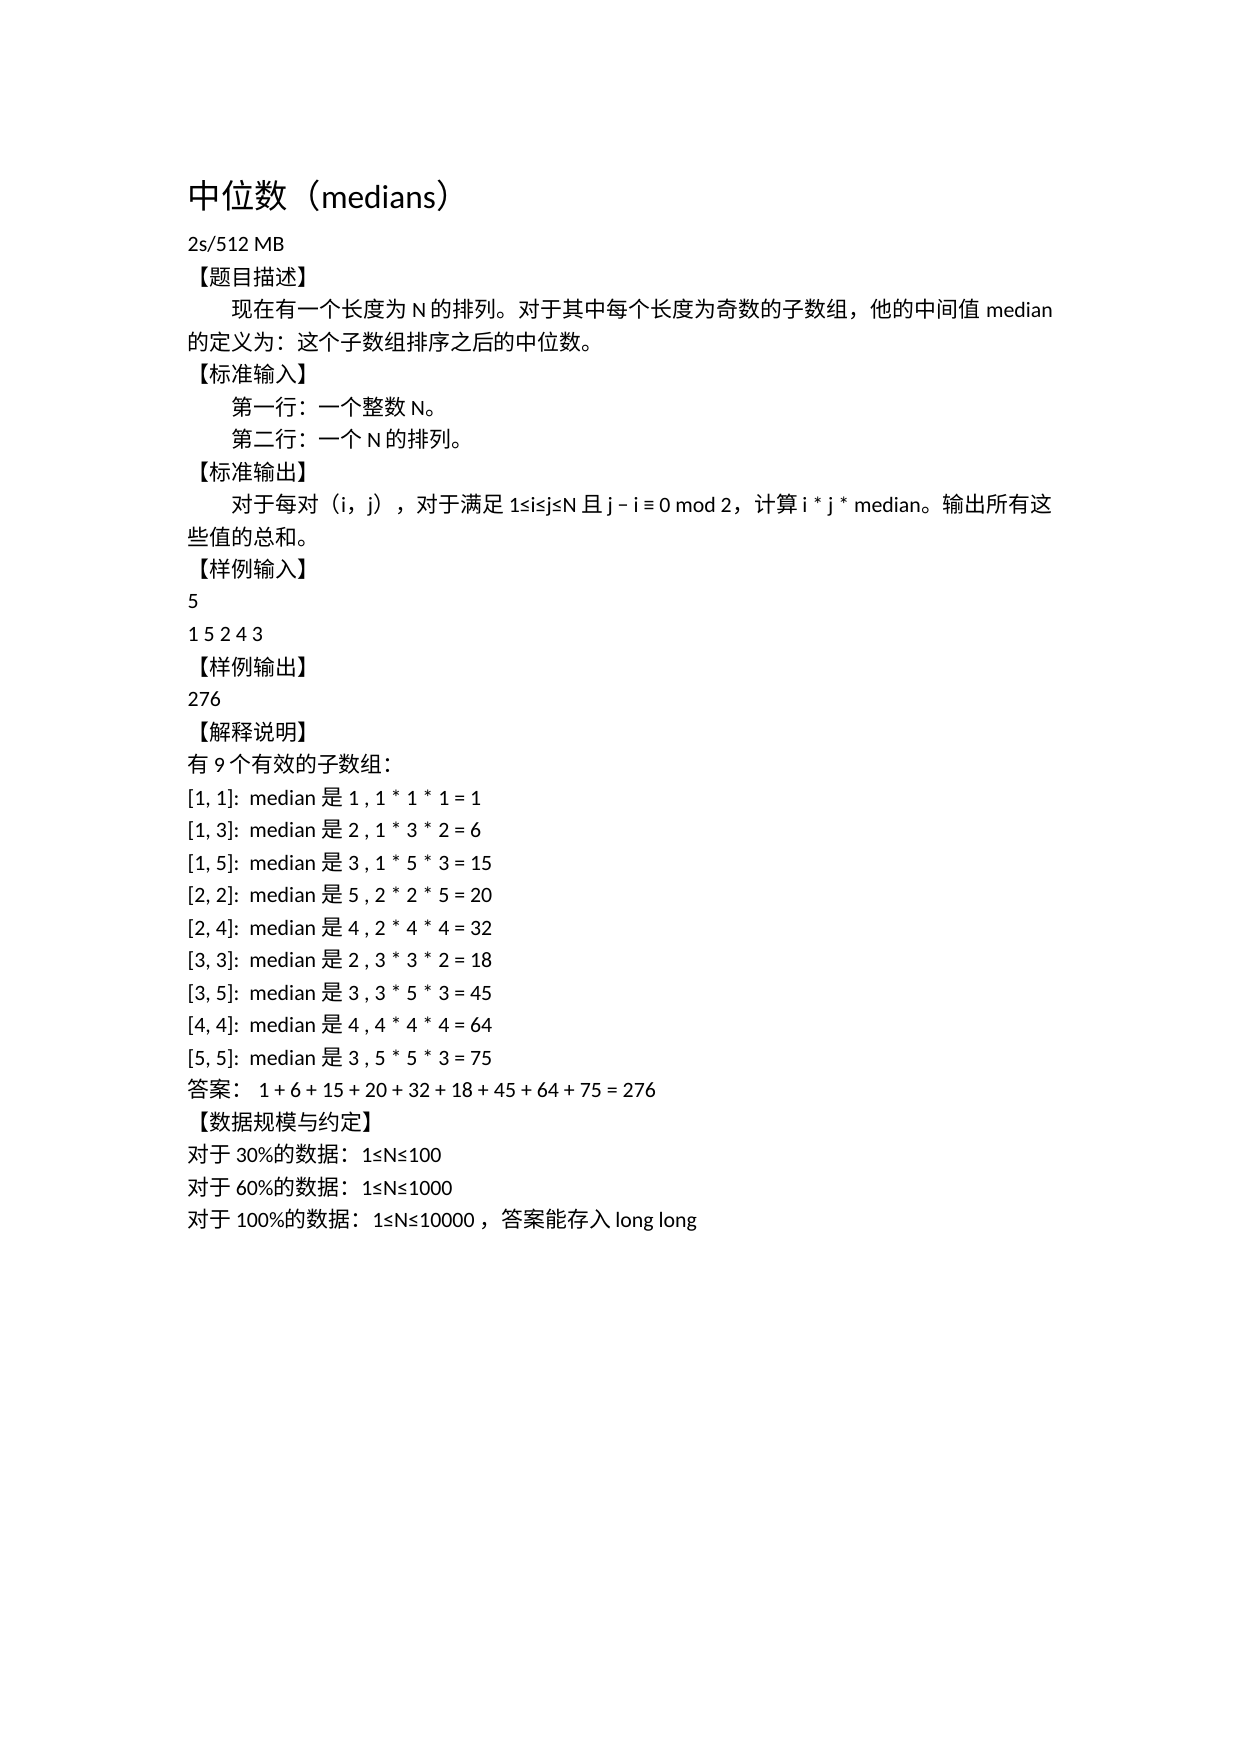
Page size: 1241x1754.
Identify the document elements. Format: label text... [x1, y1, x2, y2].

text 【题目描述】 [187, 259, 1053, 292]
text 对于100%的数据：1≤N≤10000 ，答案能存入long long [187, 1202, 1053, 1234]
text 【标准输入】 [187, 357, 1053, 389]
text 对于60%的数据：1≤N≤1000 [187, 1169, 1053, 1202]
text 1 5 2 4 3 [187, 617, 1053, 649]
text 现在有一个长度为N的排列。对于其中每个长度为奇数的子数组，他的中间值median的定义为：这个子数组排序之后的中位数。 [187, 292, 1053, 357]
text 【样例输出】 [187, 649, 1053, 682]
text [3, 5]: median 是 3 , 3 * 5 * 3 = 45 [187, 974, 1053, 1007]
text 【样例输入】 [187, 552, 1053, 584]
text [4, 4]: median 是 4 , 4 * 4 * 4 = 64 [187, 1007, 1053, 1039]
text 【数据规模与约定】 [187, 1104, 1053, 1137]
text [1, 5]: median 是 3 , 1 * 5 * 3 = 15 [187, 844, 1053, 877]
text 有9个有效的子数组： [187, 747, 1053, 779]
text 276 [187, 682, 1053, 714]
text 对于30%的数据：1≤N≤100 [187, 1137, 1053, 1169]
text [2, 4]: median 是 4 , 2 * 4 * 4 = 32 [187, 909, 1053, 942]
text 2s/512 MB [187, 227, 1053, 259]
text 对于每对（i，j），对于满足1≤i≤j≤N且j − i ≡ 0 mod 2，计算i * j * median。输出所有这些值的总和。 [187, 487, 1053, 552]
text 答案： 1 + 6 + 15 + 20 + 32 + 18 + 45 + 64 + 75 = 276 [187, 1072, 1053, 1104]
text [3, 3]: median 是 2 , 3 * 3 * 2 = 18 [187, 942, 1053, 974]
text [5, 5]: median 是 3 , 5 * 5 * 3 = 75 [187, 1039, 1053, 1072]
text [1, 1]: median 是 1 , 1 * 1 * 1 = 1 [187, 779, 1053, 812]
text 【标准输出】 [187, 454, 1053, 487]
text 【解释说明】 [187, 714, 1053, 747]
text [1, 3]: median 是 2 , 1 * 3 * 2 = 6 [187, 812, 1053, 844]
text 5 [187, 584, 1053, 617]
text 第二行：一个N的排列。 [231, 422, 1053, 454]
text [2, 2]: median 是 5 , 2 * 2 * 5 = 20 [187, 877, 1053, 909]
text 中位数（medians） [187, 162, 1053, 227]
text 第一行：一个整数N。 [231, 389, 1053, 422]
